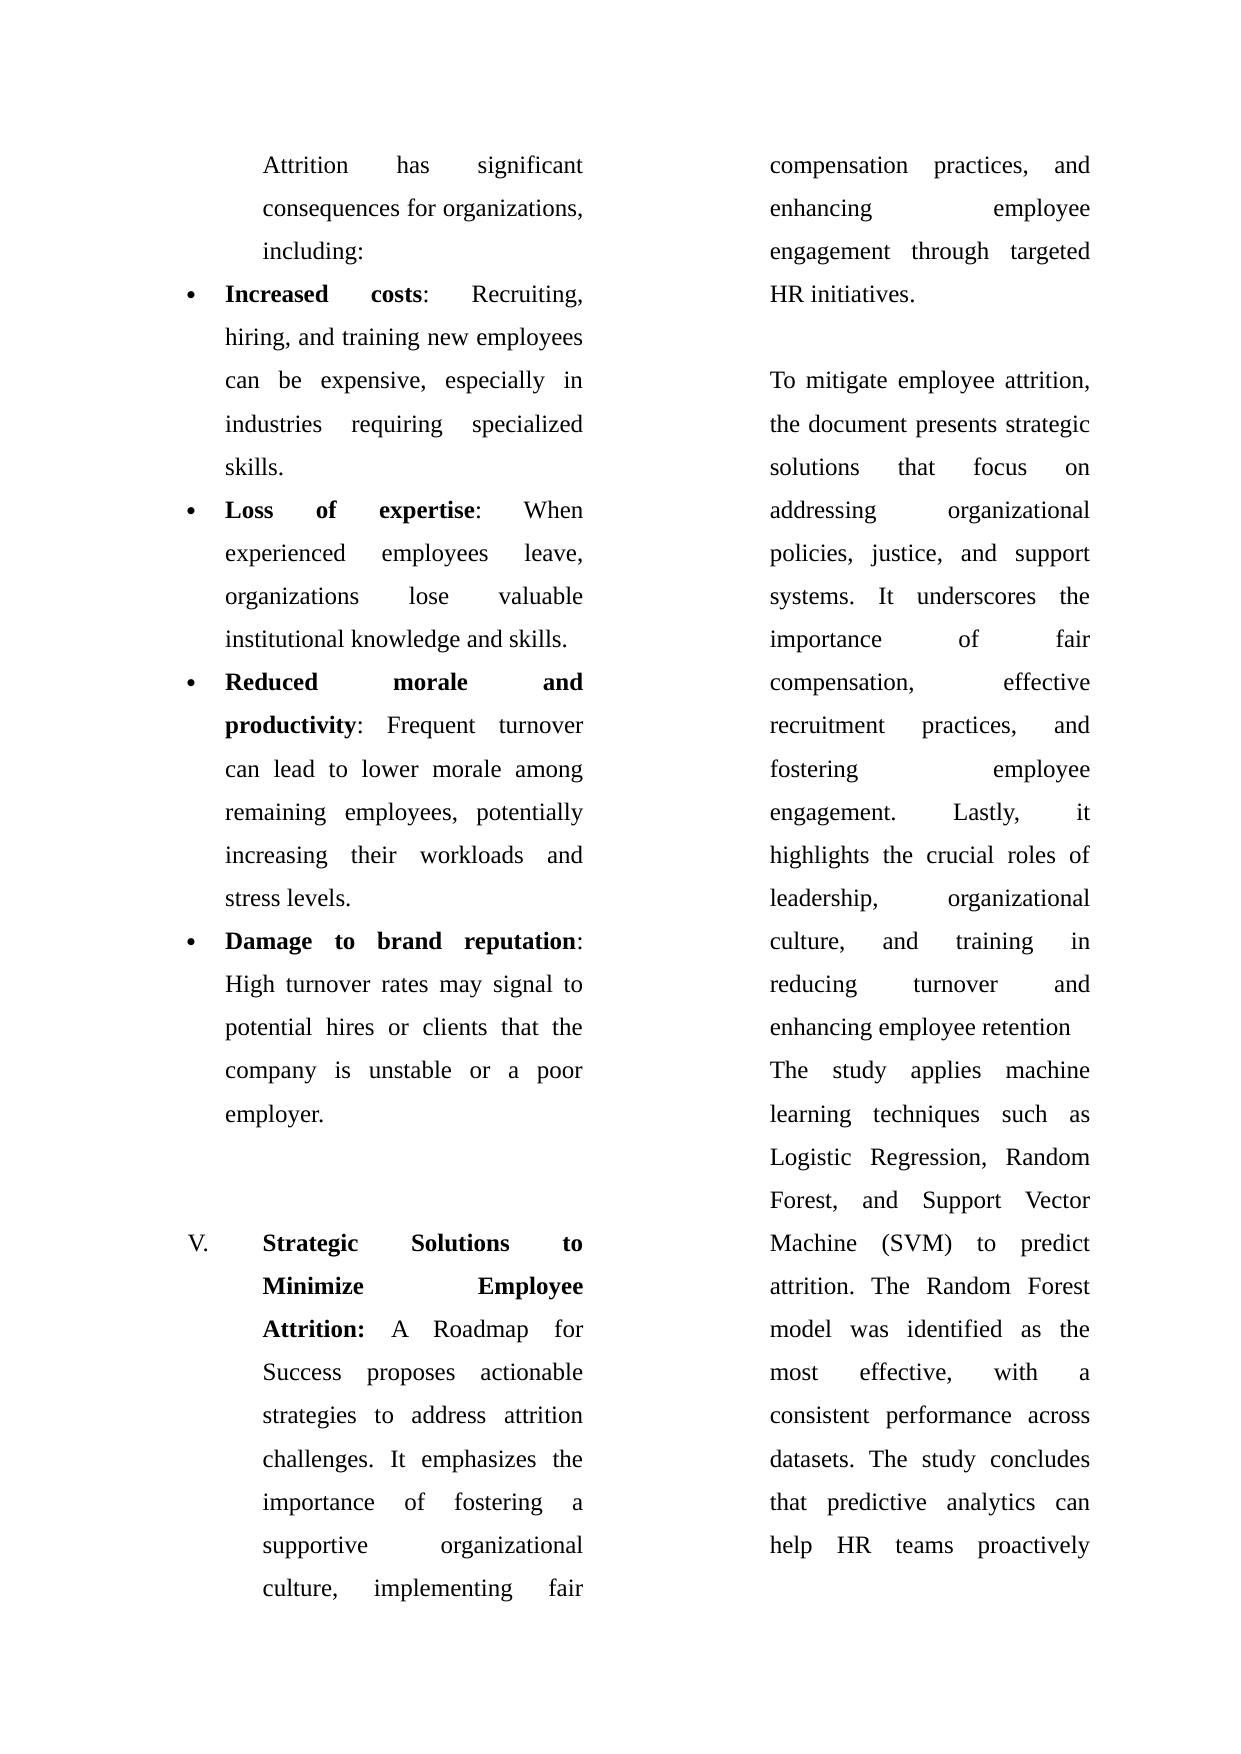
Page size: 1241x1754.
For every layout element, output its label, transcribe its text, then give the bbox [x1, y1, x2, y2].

list To mitigate employee attrition, the document presents strategic solutions that focus on addressing organizational policies, justice, and support systems. It underscores the importance of fair compensation, effective recruitment practices, and fostering employee engagement. Lastly, it highlights the crucial roles of leadership, organizational culture, and training in reducing turnover and enhancing employee retention [769, 366, 1090, 1041]
list Loss of expertise: When experienced employees leave, organizations lose valuable institutional knowledge and skills. [187, 495, 583, 653]
list Reduced morale and productivity: Frequent turnover can lead to lower morale among remaining employees, potentially increasing their workloads and stress levels. [187, 667, 583, 912]
list Increased costs: Recruiting, hiring, and training new employees can be expensive, especially in industries requiring specialized skills. [187, 279, 583, 481]
list Attrition has significant consequences for organizations, including: [262, 150, 583, 265]
list Damage to brand reputation: High turnover rates may signal to potential hires or clients that the company is unstable or a poor employer. [187, 926, 583, 1127]
list Strategic Solutions to Minimize Employee Attrition: A Roadmap for Success proposes actionable strategies to address attrition challenges. It emphasizes the importance of fostering a supportive organizational culture, implementing fair compensation practices, and enhancing employee engagement through targeted HR initiatives. [694, 150, 1090, 308]
list Strategic Solutions to Minimize Employee Attrition: A Roadmap for Success proposes actionable strategies to address attrition challenges. It emphasizes the importance of fostering a supportive organizational culture, implementing fair compensation practices, and enhancing employee engagement through targeted HR initiatives. [187, 1228, 583, 1602]
